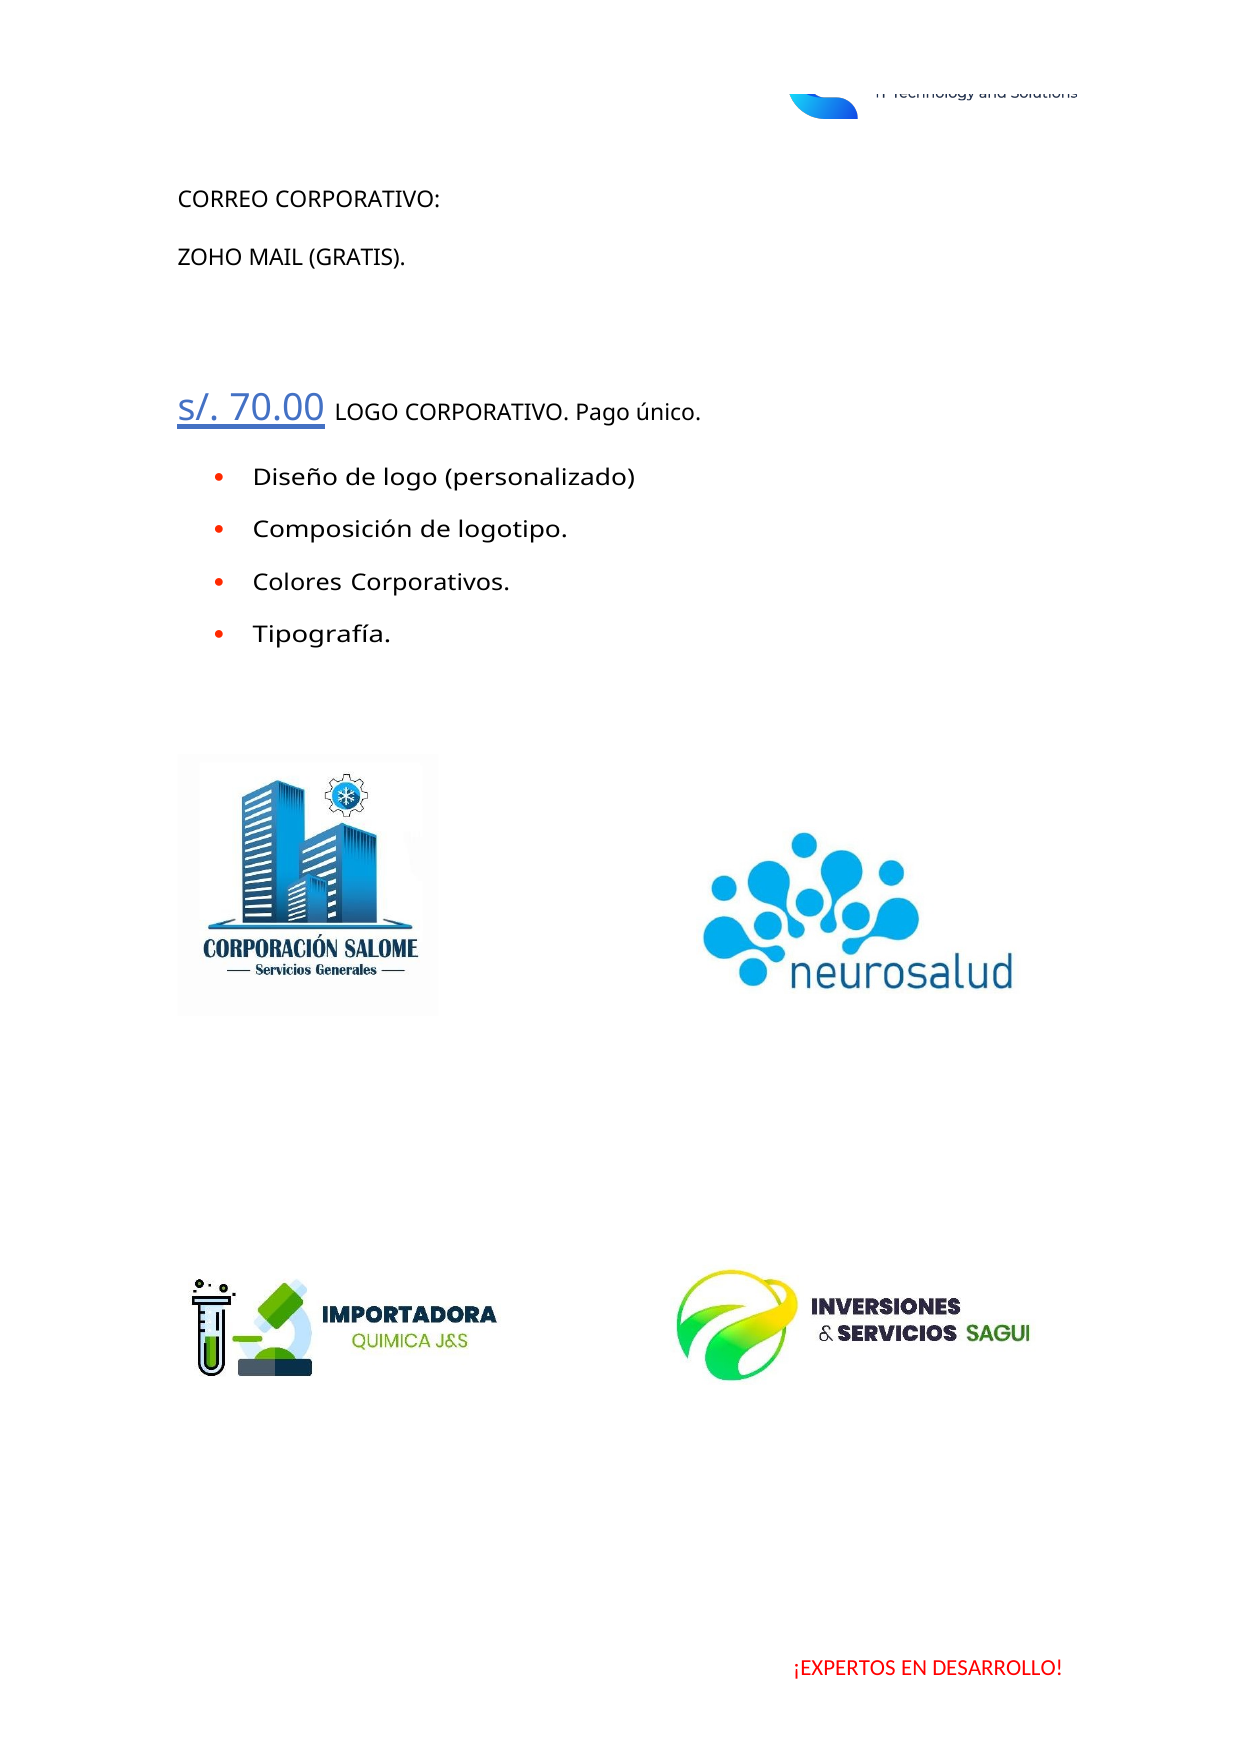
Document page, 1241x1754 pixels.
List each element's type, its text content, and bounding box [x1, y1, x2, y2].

picture [696, 827, 1021, 994]
list Colores Corporativos. [215, 566, 1096, 597]
picture [776, 94, 1097, 140]
list Diseño de logo (personalizado) [215, 460, 1096, 492]
list Tipografía. [215, 618, 1096, 649]
text CORREO CORPORATIVO: [177, 183, 1096, 214]
picture [188, 1278, 502, 1377]
text s/. 70.00 LOGO CORPORATIVO. Pago único. [177, 381, 1096, 432]
text ZOHO MAIL (GRATIS). [177, 241, 1096, 272]
picture [669, 1264, 1037, 1385]
list Composición de logotipo. [215, 513, 1096, 544]
picture [177, 754, 439, 1016]
